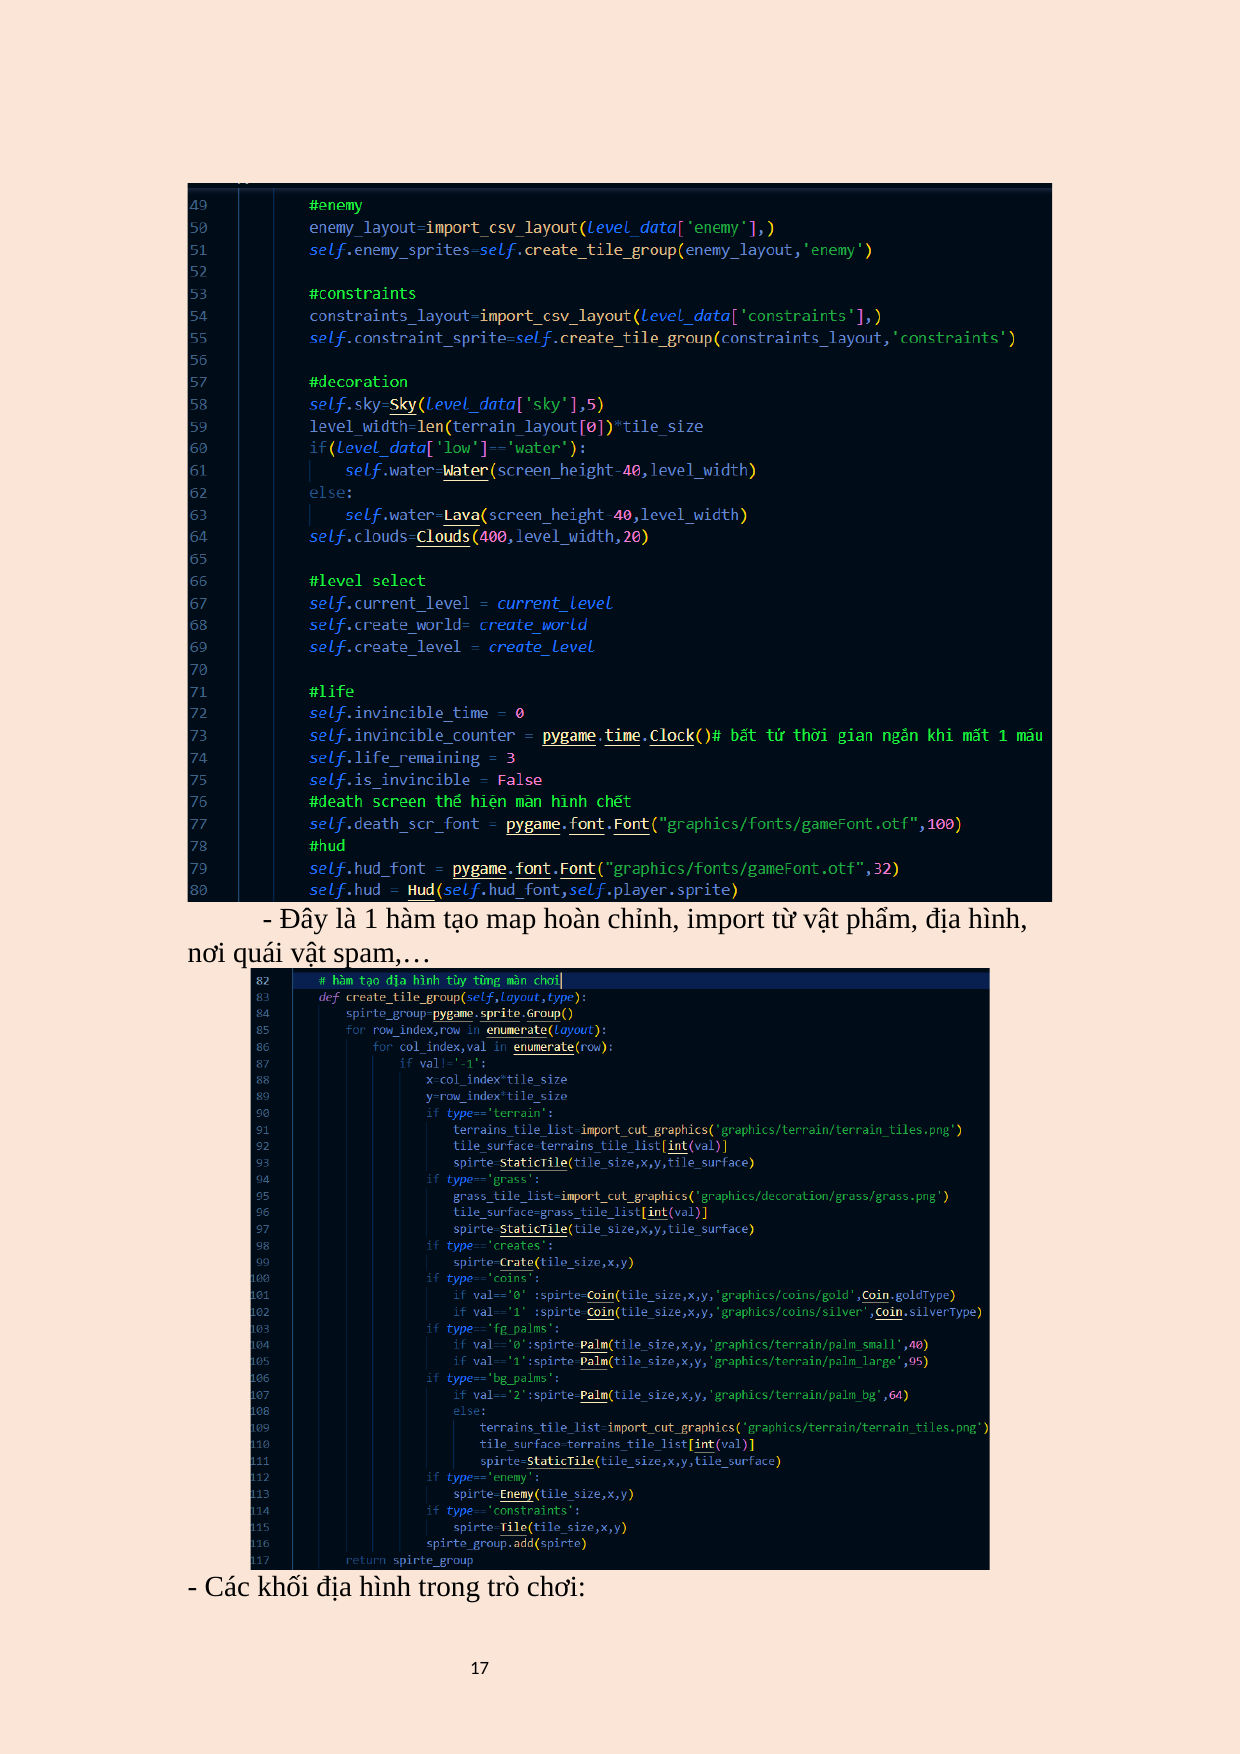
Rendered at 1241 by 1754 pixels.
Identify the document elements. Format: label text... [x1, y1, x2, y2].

picture [250, 968, 990, 1570]
picture [187, 183, 1053, 902]
list - Các khối địa hình trong trò chơi: [187, 1569, 1053, 1603]
list - Đây là 1 hàm tạo map hoàn chỉnh, import từ vật phẩm, địa hình, nơi quái vật spam,… [187, 902, 1053, 968]
